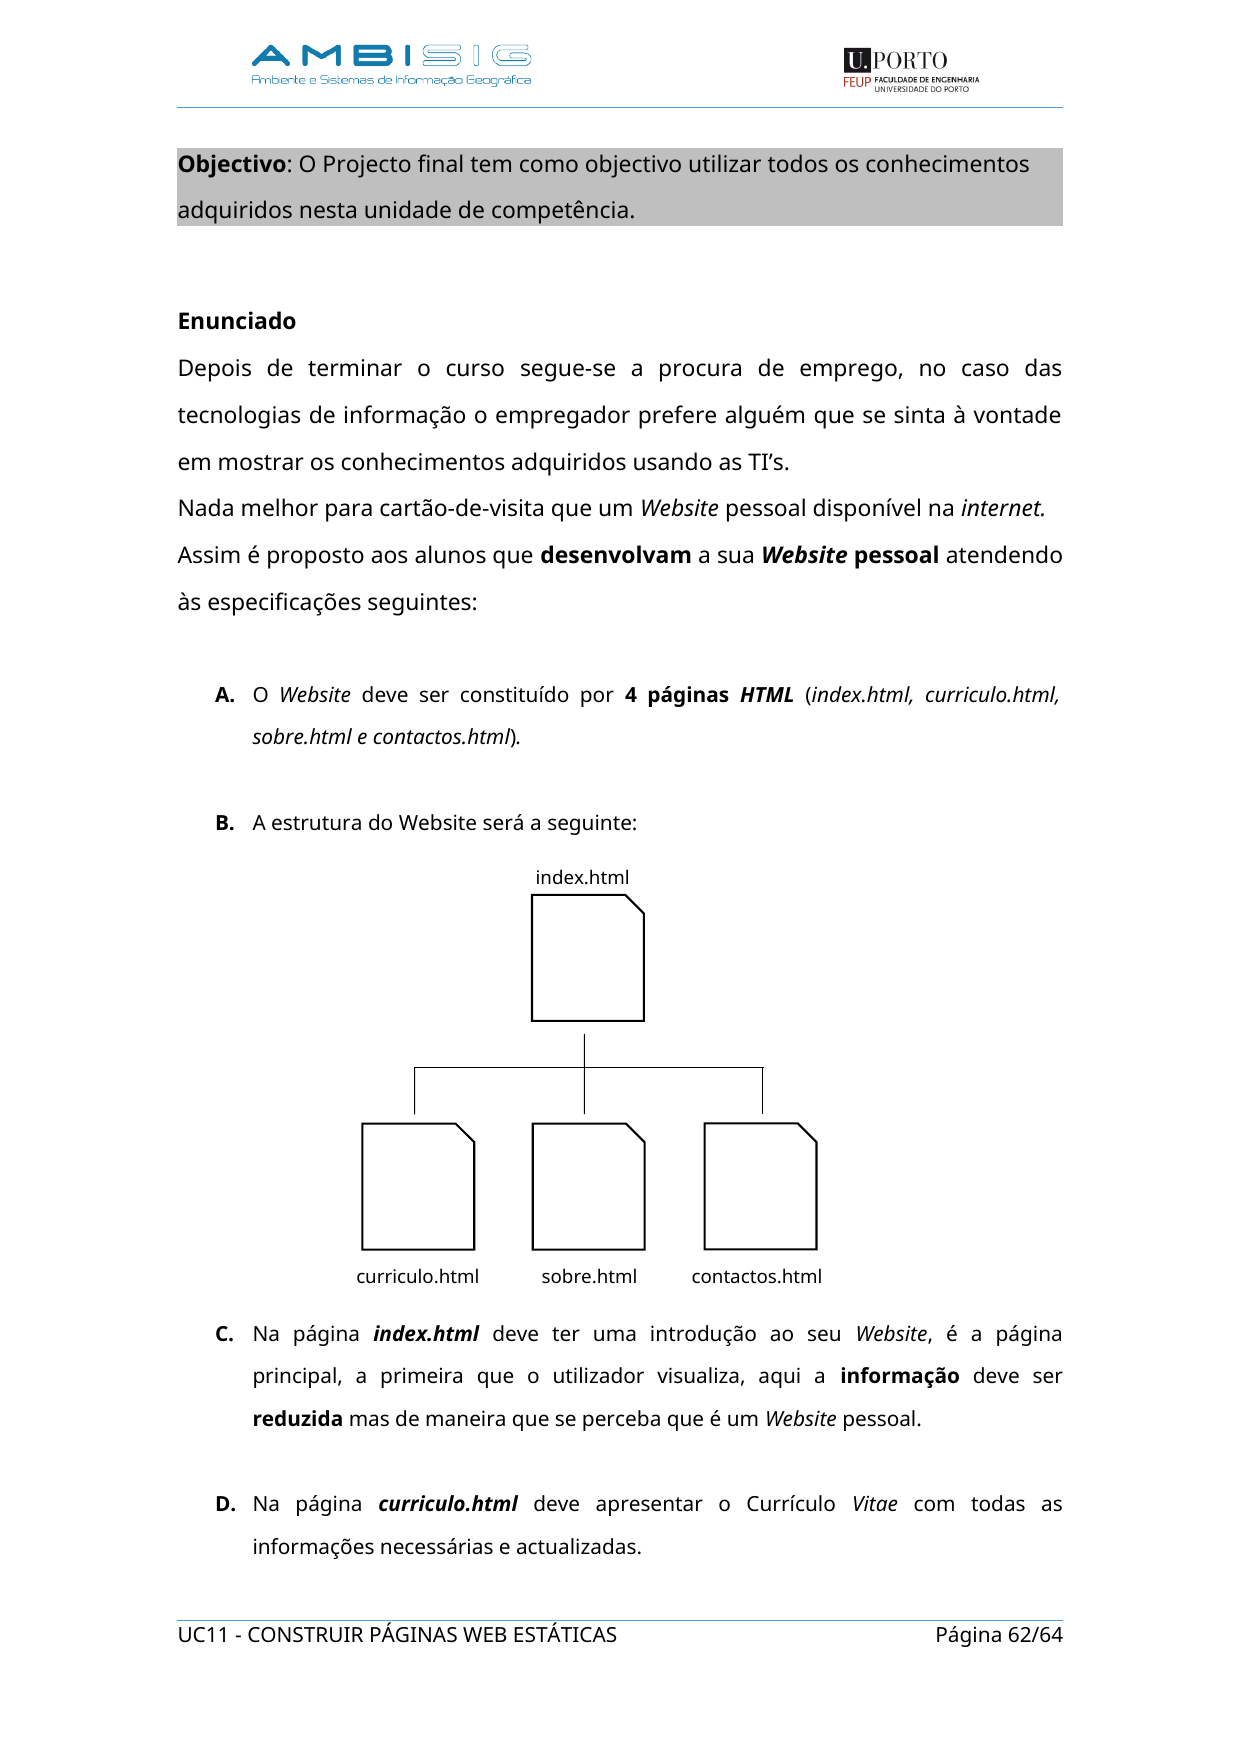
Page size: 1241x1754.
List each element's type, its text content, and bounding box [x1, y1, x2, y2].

list Na página index.html deve ter uma introdução ao seu Website, é a página principal, a primeira que o utilizador visualiza, aqui a informação deve ser reduzida mas de maneira que se perceba que é um Website pessoal. [215, 1319, 1063, 1433]
list O Website deve ser constituído por 4 páginas HTML (index.html, curriculo.html, sobre.html e contactos.html). [215, 680, 1063, 751]
picture [841, 45, 982, 94]
text Assim é proposto aos alunos que desenvolvam a sua Website pessoal atendendo às especificações seguintes: [177, 539, 1063, 617]
list A estrutura do Website será a seguinte: [215, 808, 1063, 836]
text Objectivo: O Projecto final tem como objectivo utilizar todos os conhecimentos adquiridos nesta unidade de competência. [177, 148, 1063, 226]
text Enunciado [177, 305, 1063, 336]
text Depois de terminar o curso segue-se a procura de emprego, no caso das tecnologias de informação o empregador prefere alguém que se sinta à vontade em mostrar os conhecimentos adquiridos usando as TI’s. [177, 352, 1063, 477]
picture [246, 42, 538, 90]
text Nada melhor para cartão-de-visita que um Website pessoal disponível na internet. [177, 492, 1063, 524]
list Na página curriculo.html deve apresentar o Currículo Vitae com todas as informações necessárias e actualizadas. [215, 1489, 1063, 1560]
